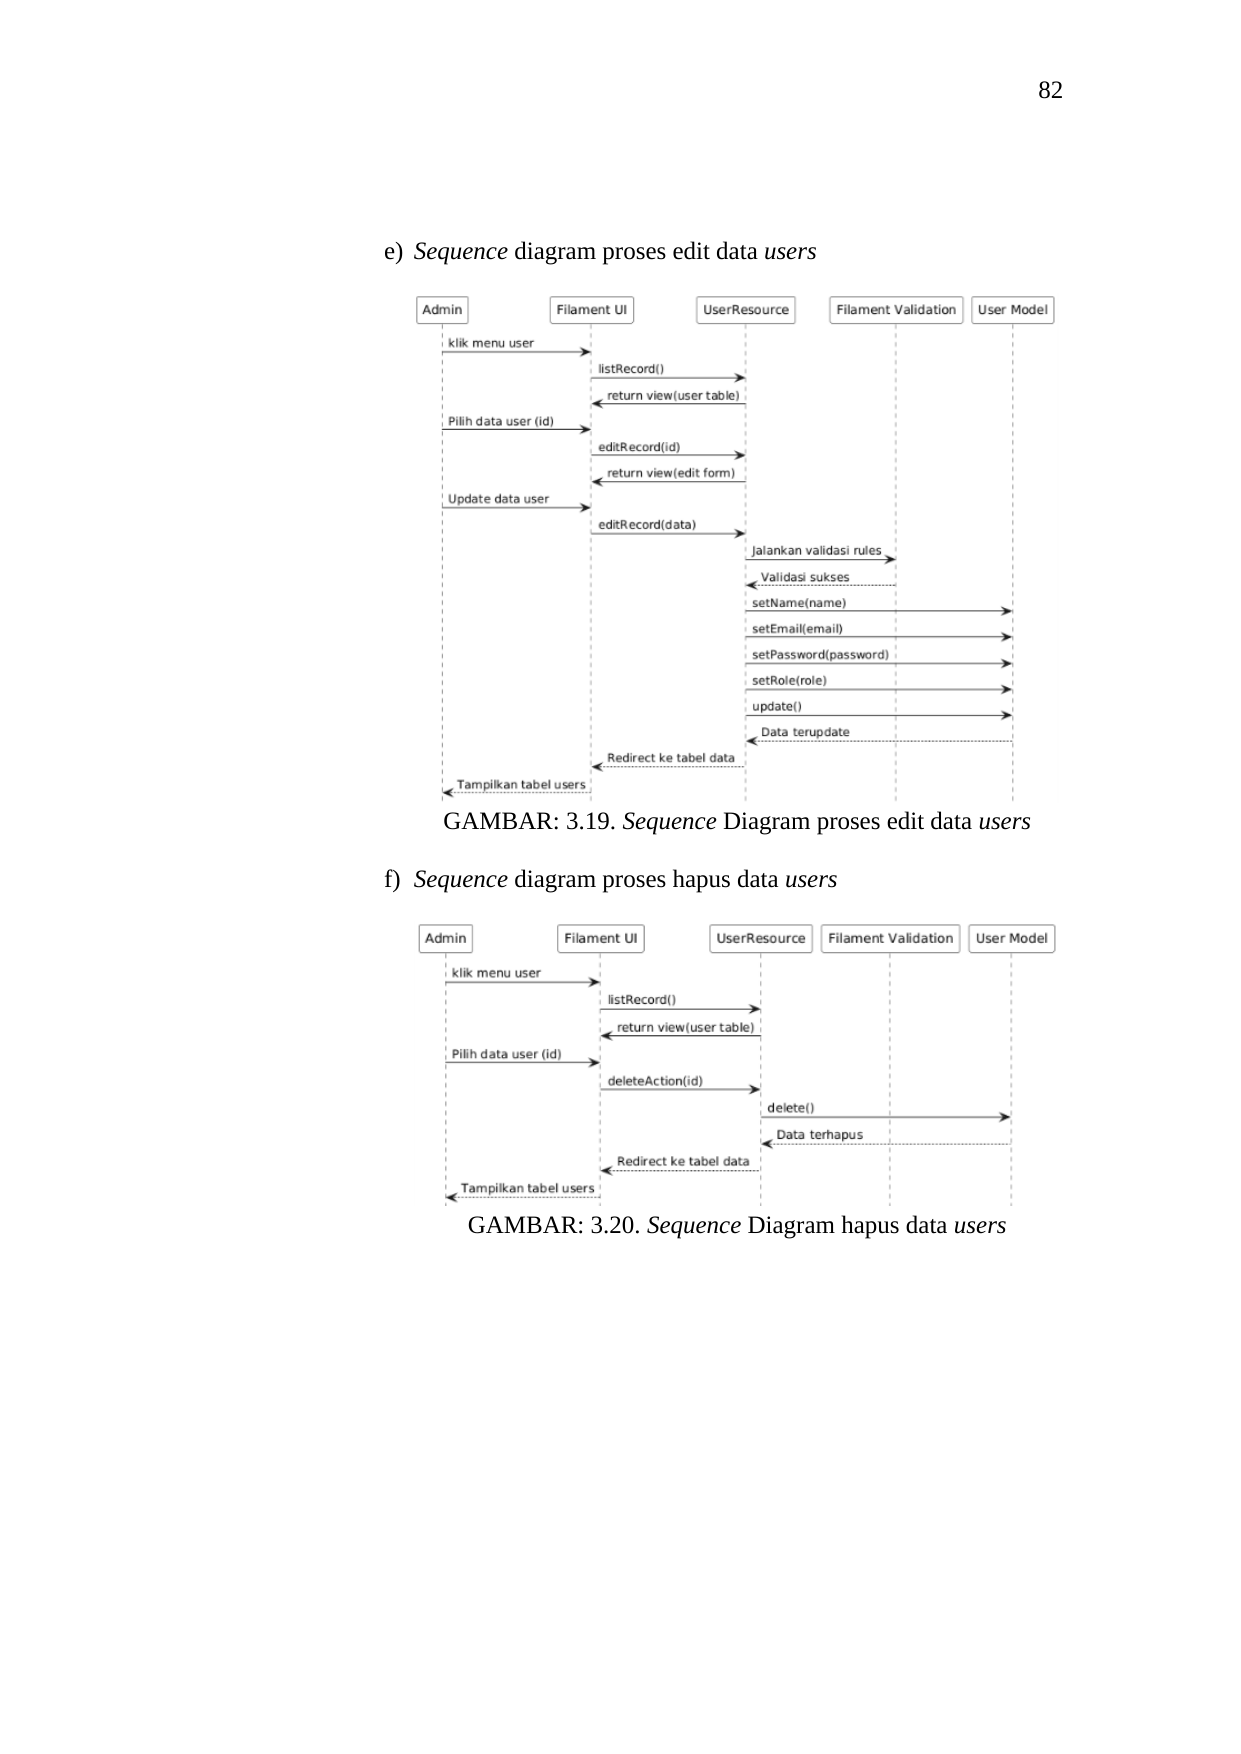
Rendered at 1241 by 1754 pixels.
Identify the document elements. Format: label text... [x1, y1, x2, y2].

text GAMBAR: 3.20. Sequence Diagram hapus data users [413, 1210, 1063, 1239]
list Sequence diagram proses hapus data users [384, 864, 1063, 893]
picture [413, 293, 1059, 803]
text GAMBAR: 3.19. Sequence Diagram proses edit data users [413, 806, 1063, 835]
picture [413, 921, 1059, 1206]
list Sequence diagram proses edit data users [384, 236, 1063, 265]
